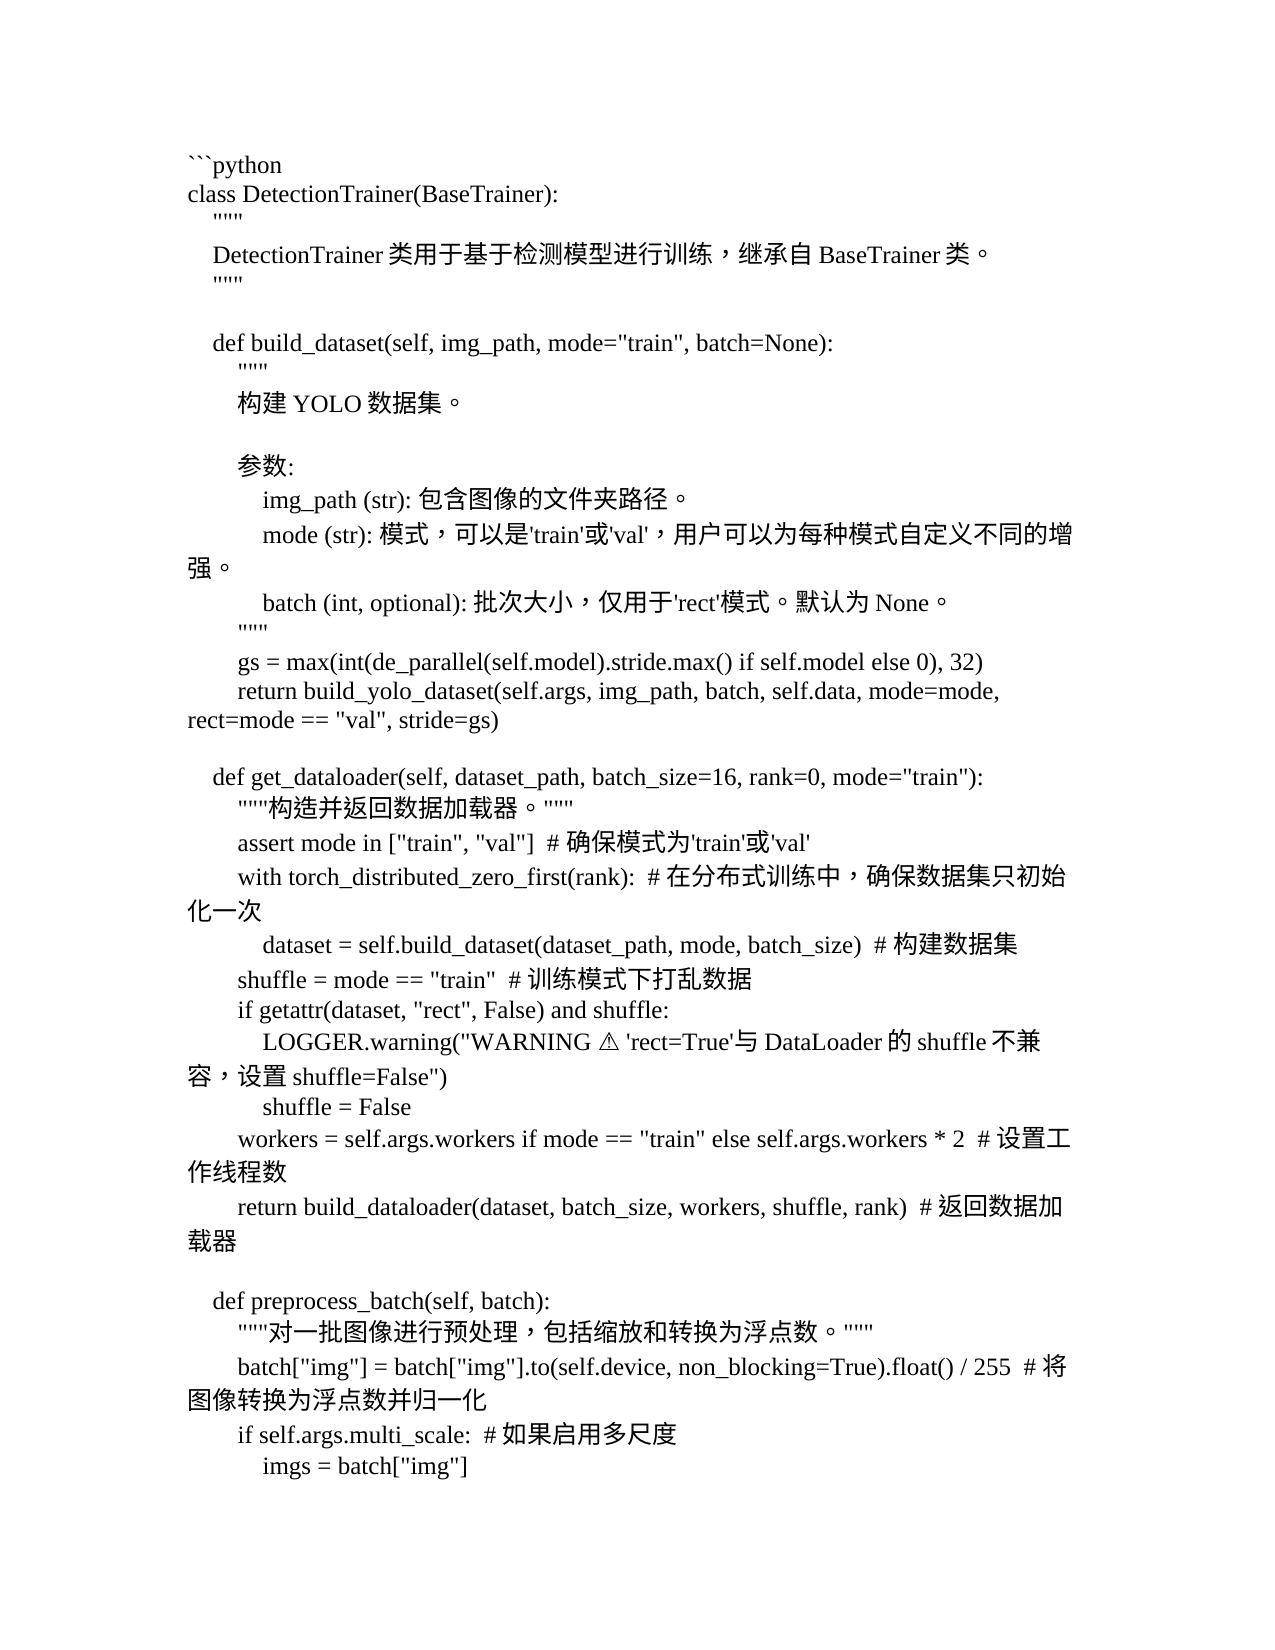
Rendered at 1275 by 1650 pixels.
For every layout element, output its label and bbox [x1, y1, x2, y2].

text [187, 150, 1087, 1480]
